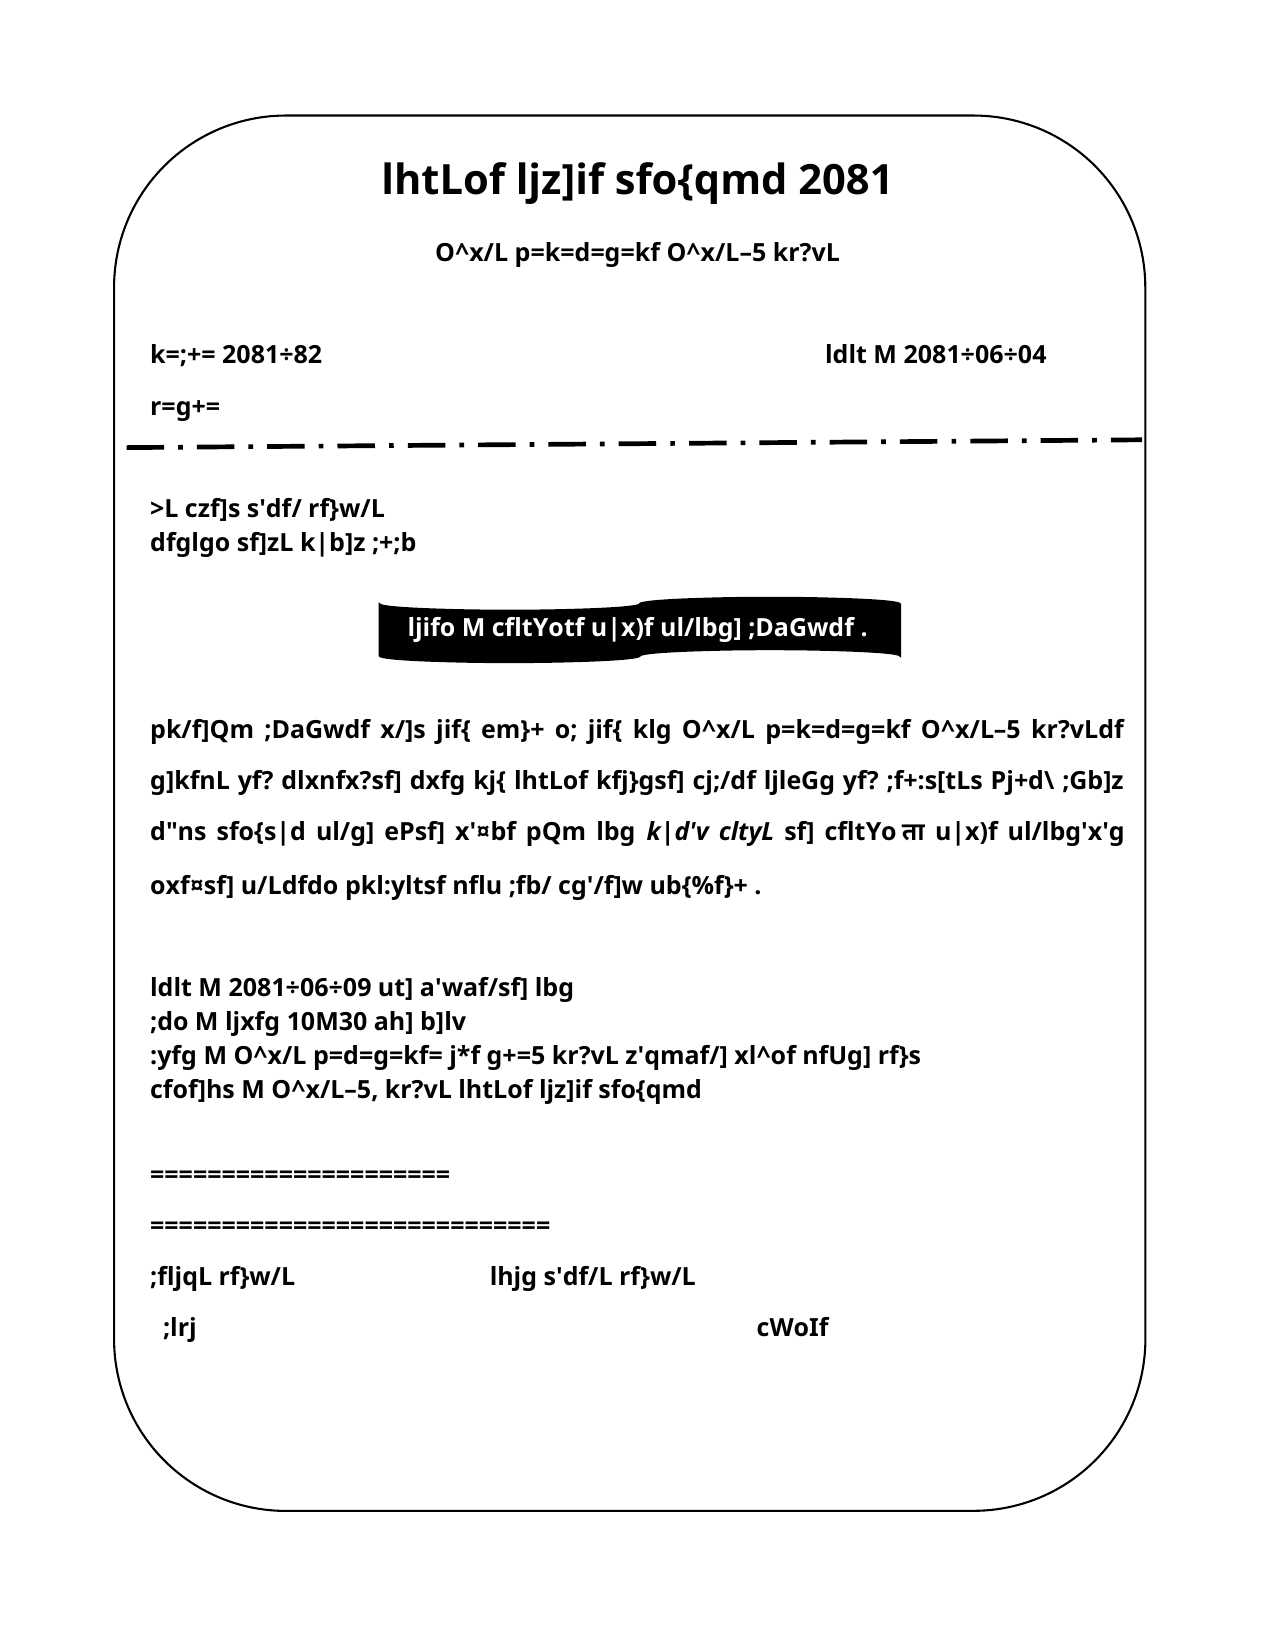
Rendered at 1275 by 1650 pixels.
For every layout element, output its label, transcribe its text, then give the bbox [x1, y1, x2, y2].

text k=;+= 2081÷82 ldlt M 2081÷06÷04 [150, 337, 1125, 371]
text ;lrj cWoIf [150, 1310, 1125, 1344]
text :yfg M O^x/L p=d=g=kf= j*f g+=5 kr?vL z'qmaf/] xl^of nfUg] rf}s [150, 1038, 1125, 1072]
text pk/f]Qm ;DaGwdf x/]s jif{ em}+ o; jif{ klg O^x/L p=k=d=g=kf O^x/L–5 kr?vLdf g]kfnL yf? dlxnfx?sf] dxfg kj{ lhtLof kfj}gsf] cj;/df ljleGg yf? ;f+:s[tLs Pj+d\ ;Gb]z d"ns sfo{s|d ul/g] ePsf] x'¤bf pQm lbg k|d'v cltyL sf] cfltYoता u|x)f ul/lbg'x'g oxf¤sf] u/Ldfdo pkl:yltsf nflu ;fb/ cg'/f]w ub{%f}+ . [150, 712, 1125, 902]
text lhtLof ljz]if sfo{qmd 2081 [150, 150, 1125, 207]
text cfof]hs M O^x/L–5, kr?vL lhtLof ljz]if sfo{qmd [150, 1072, 1125, 1106]
text ljifo M cfltYotf u|x)f ul/lbg] ;DaGwdf . [150, 609, 1125, 643]
text ldlt M 2081÷06÷09 ut] a'waf/sf] lbg [150, 970, 1125, 1004]
text ;do M ljxfg 10M30 ah] b]lv [150, 1004, 1125, 1038]
text ;fljqL rf}w/L lhjg s'df/L rf}w/L [150, 1259, 1125, 1293]
text O^x/L p=k=d=g=kf O^x/L–5 kr?vL [150, 235, 1125, 269]
text ===================== ============================ [150, 1157, 1125, 1242]
text dfglgo sf]zL k|b]z ;+;b [150, 524, 1125, 558]
text >L czf]s s'df/ rf}w/L [150, 490, 1125, 524]
text r=g+= [150, 388, 1125, 422]
